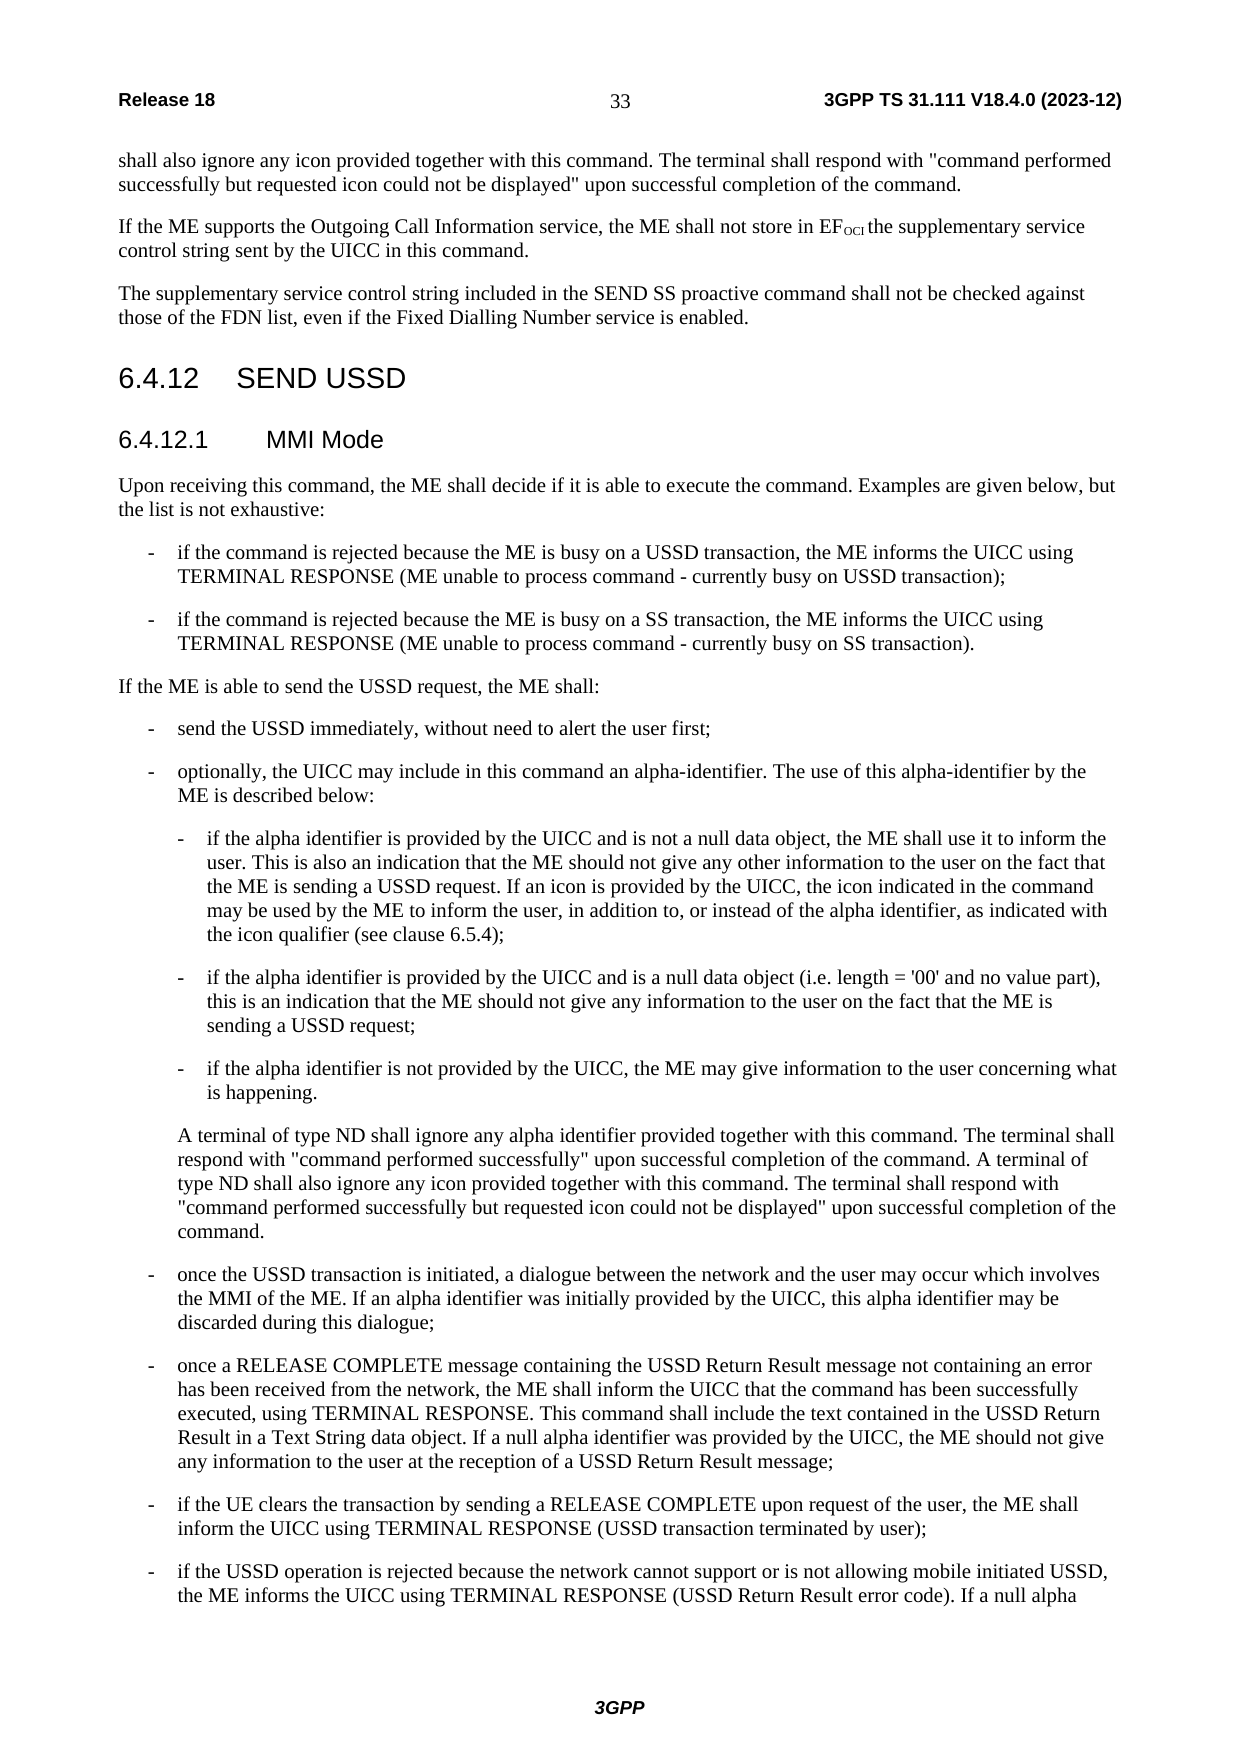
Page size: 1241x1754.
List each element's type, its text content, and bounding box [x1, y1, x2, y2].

subtitle 6.4.12.1 MMI Mode [118, 425, 1122, 454]
text - if the command is rejected because the ME is busy on a USSD transaction, the ME rms the UICC using TERMINAL RESPONSE (ME unable to process command - currently busy on USSD transaction); [148, 540, 1122, 588]
text The supplementary service control string included in the SEND SS proactive command shall not be checked against those of the FDN list, even if the Fixed Dialling Number service is enabled. [118, 281, 1122, 329]
text If the ME supports the Outgoing Call Information service, the ME shall not store in EFOCI the supplementary service control string sent by the UICC in this command. [118, 214, 1122, 262]
text - send the USSD immediately, without need to alert the user first; [148, 716, 1122, 740]
text If the ME is able to send the USSD request, the ME shall: [118, 673, 1122, 698]
text Upon receiving this command, the ME shall decide if it is able to execute the command. Examples are given below, but the list is not exhaustive: [118, 473, 1122, 521]
text - if the alpha identifier is provided by the UICC and is not a null data object, the ME shall use it to rm the user. This is also an indication that the ME should not give any other rmation to the user on the fact that the ME is sending a USSD request. If an icon is provided by the UICC, the icon indicated in the command may be used by the ME to rm the user, in addition to, or instead of the alpha identifier, as indicated with the icon qualifier (see clause 6.5.4); [177, 826, 1122, 946]
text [148, 1559, 1122, 1607]
text - if the UE clears the transaction by sending a RELEASE COMPLETE upon request of the user, the ME shall rm the UICC using TERMINAL RESPONSE (USSD transaction terminated by user); [148, 1492, 1122, 1540]
text - if the alpha identifier is not provided by the UICC, the ME may give rmation to the user concerning what is happening. [177, 1056, 1122, 1104]
subtitle 6.4.12 SEND USSD [118, 361, 1122, 394]
text - once a RELEASE COMPLETE message containing the USSD Return Result message not containing an error has been received from the network, the ME shall rm the UICC that the command has been successfully executed, using TERMINAL RESPONSE. This command shall include the text contained in the USSD Return Result in a Text String data object. If a null alpha identifier was provided by the UICC, the ME should not give any rmation to the user at the reception of a USSD Return Result message; [148, 1353, 1122, 1473]
text - optionally, the UICC may include in this command an alpha-identifier. The use of this alpha-identifier by the ME is described below: [148, 759, 1122, 807]
text - if the alpha identifier is provided by the UICC and is a null data object (i.e. length = '00' and no value part), this is an indication that the ME should not give any rmation to the user on the fact that the ME is sending a USSD request; [177, 965, 1122, 1037]
text - once the USSD transaction is initiated, a dialogue between the network and the user may occur which involves the MMI of the ME. If an alpha identifier was initially provided by the UICC, this alpha identifier may be discarded during this dialogue; [148, 1262, 1122, 1334]
text - if the command is rejected because the ME is busy on a SS transaction, the ME rms the UICC using TERMINAL RESPONSE (ME unable to process command - currently busy on SS transaction). [148, 607, 1122, 655]
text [118, 147, 1122, 196]
